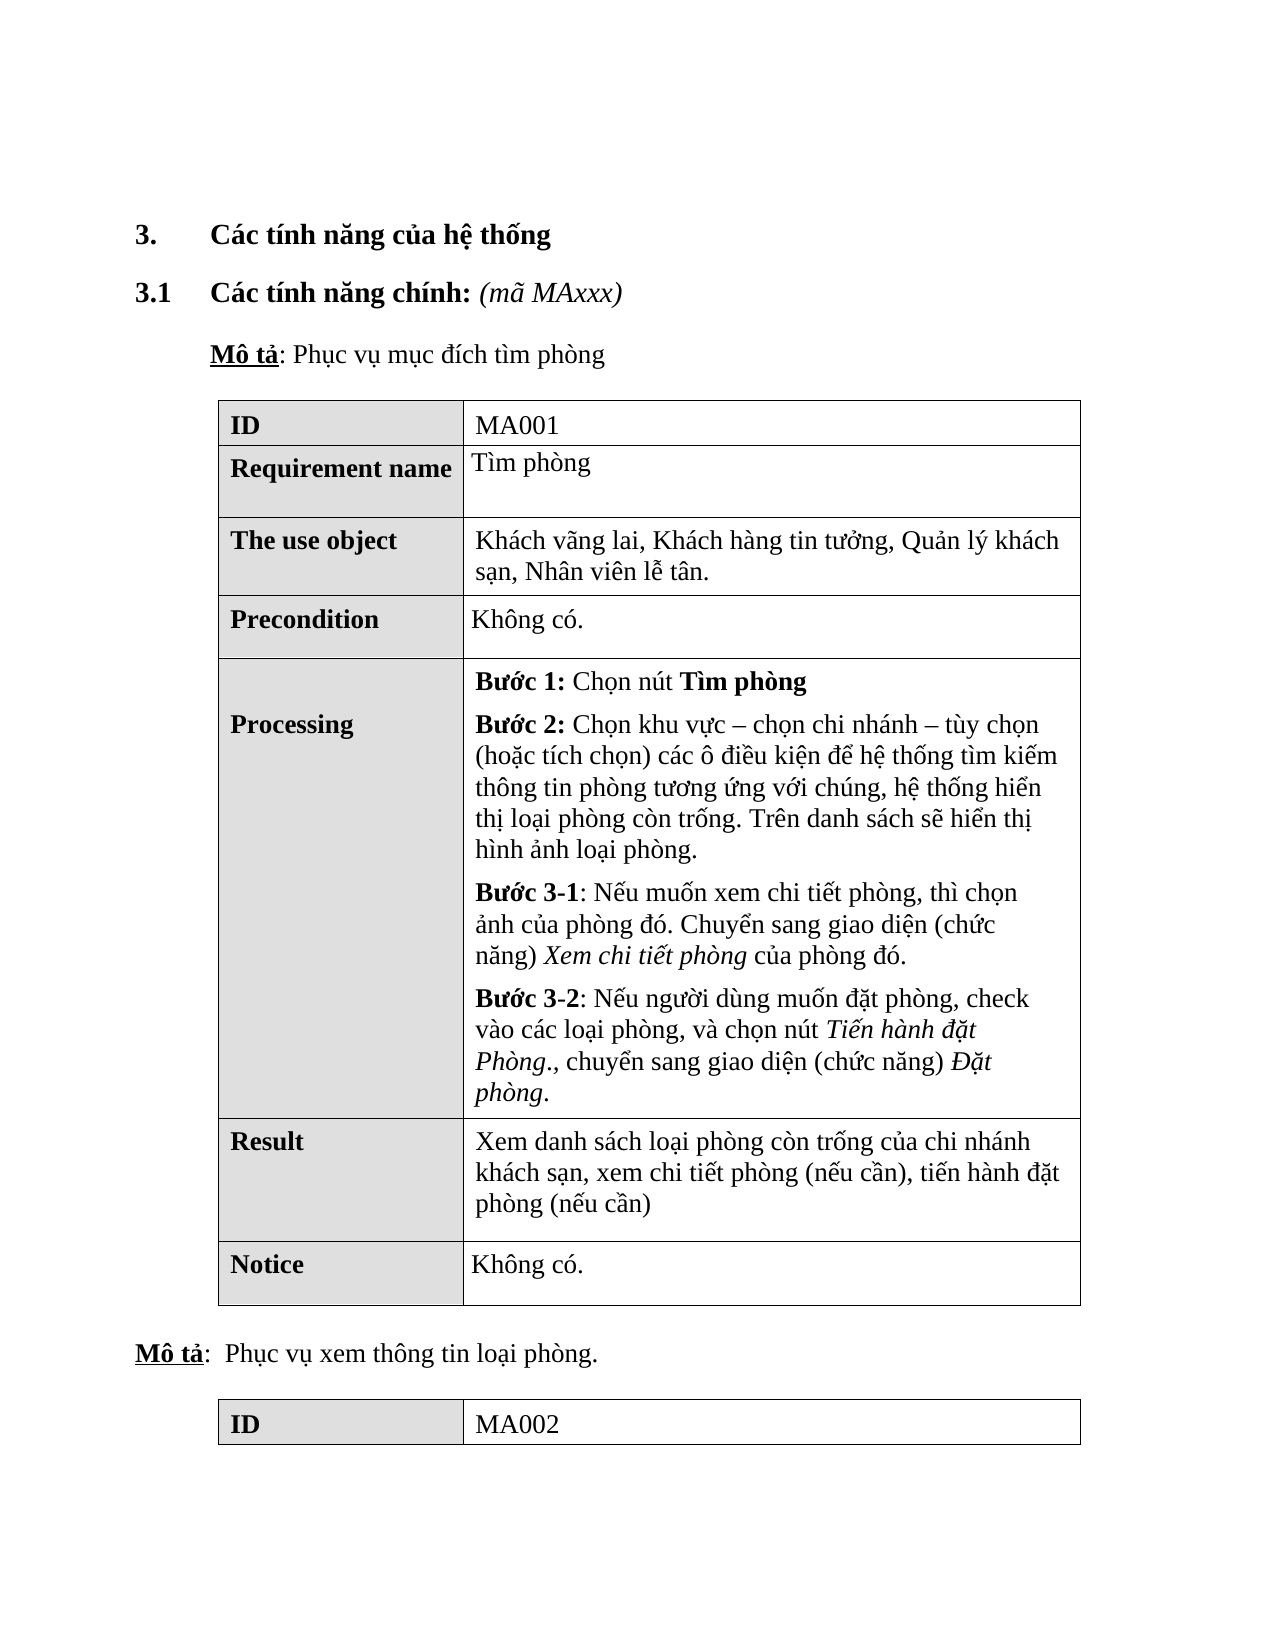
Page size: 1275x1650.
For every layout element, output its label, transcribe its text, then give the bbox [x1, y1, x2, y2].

table_cell Processing [219, 659, 463, 1118]
table_cell Result [219, 1119, 463, 1241]
table_cell Xem danh sách loại phòng còn trống của chi nhánh khách sạn, xem chi tiết phòng (nếu cần), tiến hành đặt phòng (nếu cần) [464, 1119, 1080, 1241]
subtitle Các tính năng của hệ thống [135, 217, 1140, 250]
table_cell Bước 1: Chọn nút Tìm phòng Bước 2: Chọn khu vực – chọn chi nhánh – tùy chọn (hoặc tích chọn) các ô điều kiện để hệ thống tìm kiếm thông tin phòng tương ứng với chúng, hệ thống hiển thị loại phòng còn trống. Trên danh sách sẽ hiển thị hình ảnh loại phòng. Bước 3-1: Nếu muốn xem chi tiết phòng, thì chọn ảnh của phòng đó. Chuyển sang giao diện (chức năng) Xem chi tiết phòng của phòng đó. Bước 3-2: Nếu người dùng muốn đặt phòng, check vào các loại phòng, và chọn nút Tiến hành đặt Phòng., chuyển sang giao diện (chức năng) Đặt phòng. [464, 659, 1080, 1118]
table_cell Tìm phòng [464, 446, 1080, 517]
table_header MA001 [464, 401, 1080, 445]
text Mô tả: Phục vụ mục đích tìm phòng [135, 338, 1140, 369]
table_cell The use object [219, 518, 463, 595]
table_cell Không có. [464, 1242, 1080, 1304]
table_cell Không có. [464, 596, 1080, 657]
table_header ID [219, 1400, 463, 1444]
table_cell Khách vãng lai, Khách hàng tin tưởng, Quản lý khách sạn, Nhân viên lễ tân. [464, 518, 1080, 595]
table_cell Notice [219, 1242, 463, 1304]
text Mô tả: Phục vụ xem thông tin loại phòng. [135, 1337, 1140, 1368]
table_cell Requirement name [219, 446, 463, 517]
subtitle Các tính năng chính: (mã MAxxx) [135, 275, 1140, 309]
table_header ID [219, 401, 463, 445]
table_cell Precondition [219, 596, 463, 657]
table_header MA002 [464, 1400, 1080, 1444]
